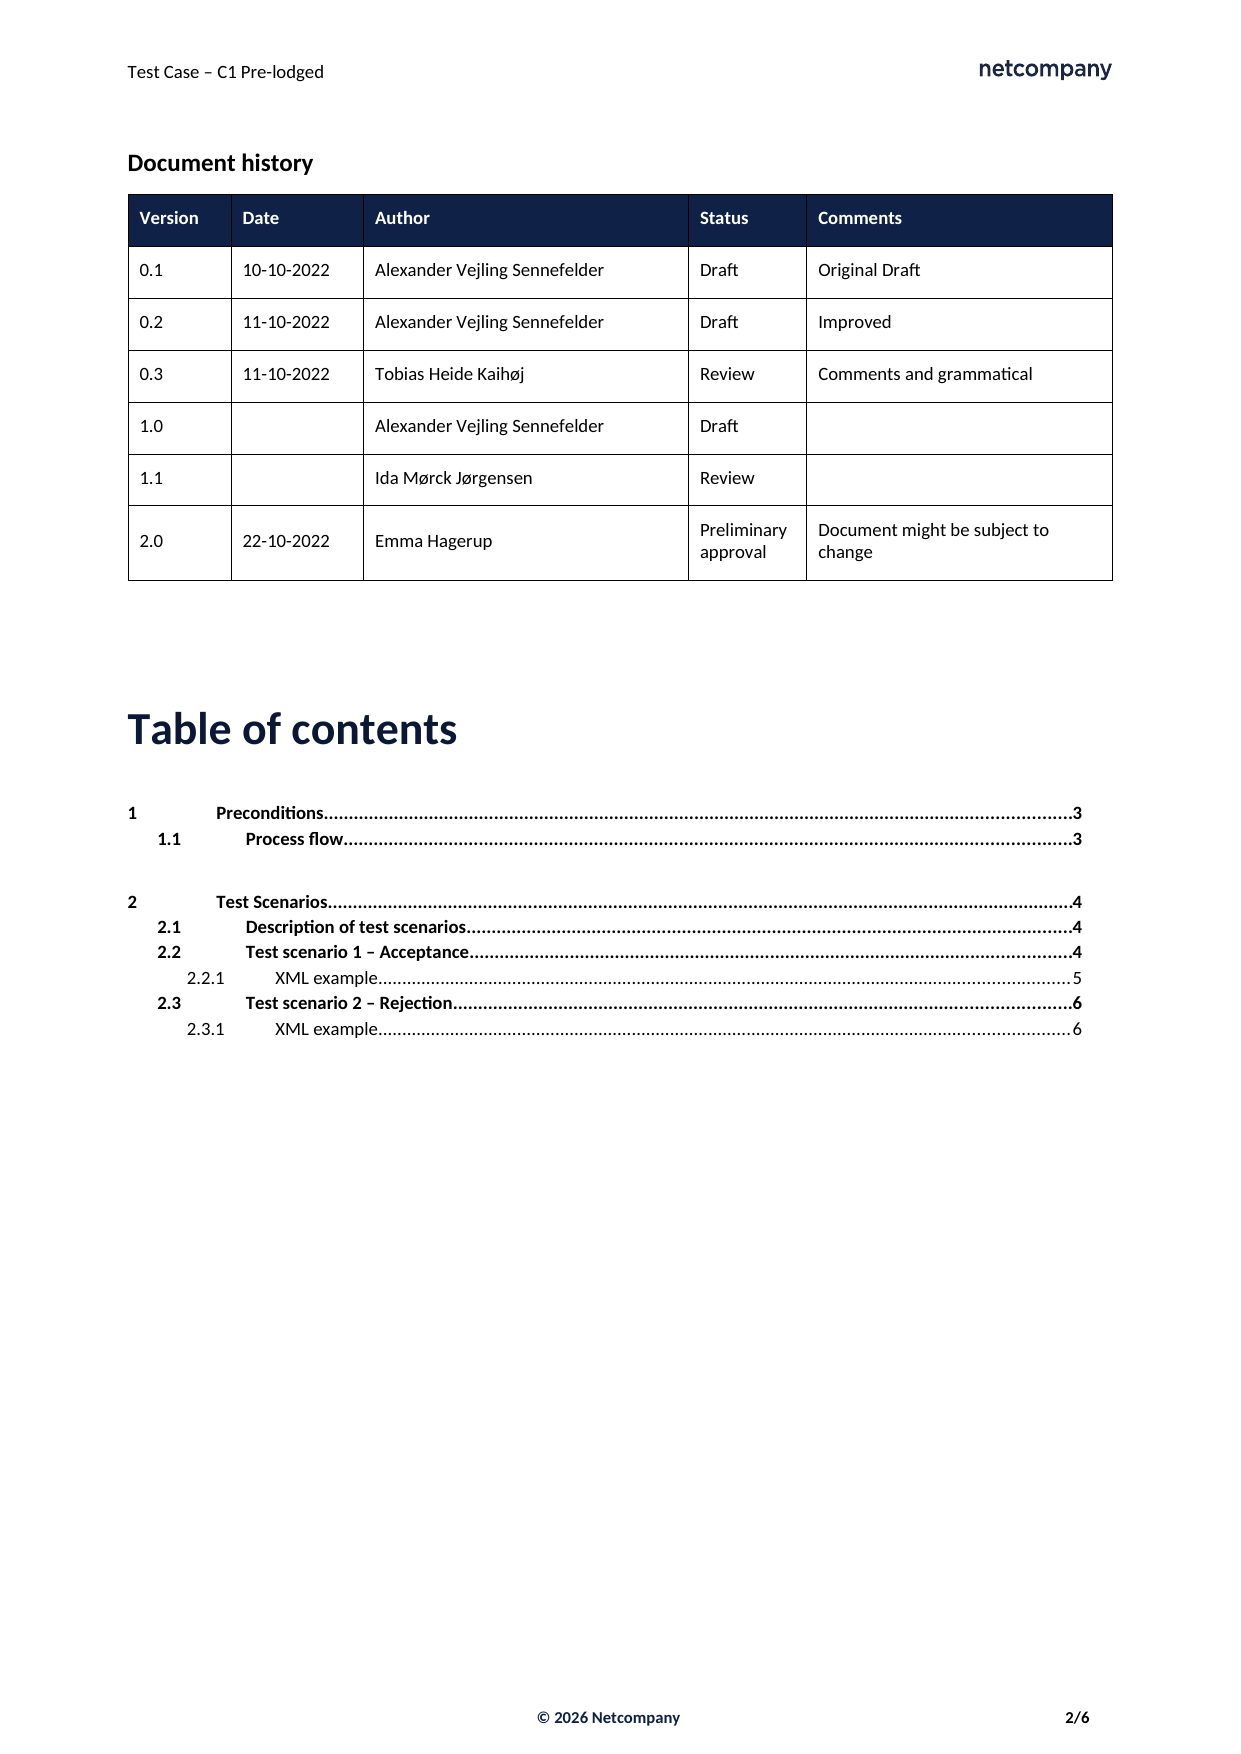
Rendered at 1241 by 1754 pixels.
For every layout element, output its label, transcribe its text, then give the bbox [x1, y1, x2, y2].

table_cell Draft [689, 247, 806, 298]
table_cell 10-10-2022 [232, 247, 363, 298]
table_cell 1.0 [129, 403, 231, 453]
table_cell [232, 455, 363, 505]
table_cell [807, 403, 1112, 453]
table_cell 2.0 [129, 506, 231, 580]
table_cell [232, 403, 363, 453]
table_cell Original Draft [807, 247, 1112, 298]
table_cell [807, 455, 1112, 505]
table_cell Alexander Vejling Sennefelder [364, 247, 688, 298]
table_cell Draft [689, 403, 806, 453]
table_cell Emma Hagerup [364, 506, 688, 580]
table_cell 22-10-2022 [232, 506, 363, 580]
table_cell 11-10-2022 [232, 351, 363, 402]
table_cell Ida Mørck Jørgensen [364, 455, 688, 505]
table_cell Alexander Vejling Sennefelder [364, 299, 688, 350]
table_cell 0.3 [129, 351, 231, 402]
table_header Status [689, 195, 806, 246]
table_cell 0.1 [129, 247, 231, 298]
table_header Date [232, 195, 363, 246]
table_cell Comments and grammatical [807, 351, 1112, 402]
table_cell 0.2 [129, 299, 231, 350]
table_cell Document might be subject to change [807, 506, 1112, 580]
table_cell 11-10-2022 [232, 299, 363, 350]
table_cell Preliminary approval [689, 506, 806, 580]
table_cell Improved [807, 299, 1112, 350]
table_cell 1.1 [129, 455, 231, 505]
table_header Author [364, 195, 688, 246]
table_cell Draft [689, 299, 806, 350]
table_cell Review [689, 351, 806, 402]
table_cell Tobias Heide Kaihøj [364, 351, 688, 402]
text Document history [127, 147, 1113, 177]
table_header Comments [807, 195, 1112, 246]
table_cell Alexander Vejling Sennefelder [364, 403, 688, 453]
table_cell Review [689, 455, 806, 505]
table_header Version [129, 195, 231, 246]
